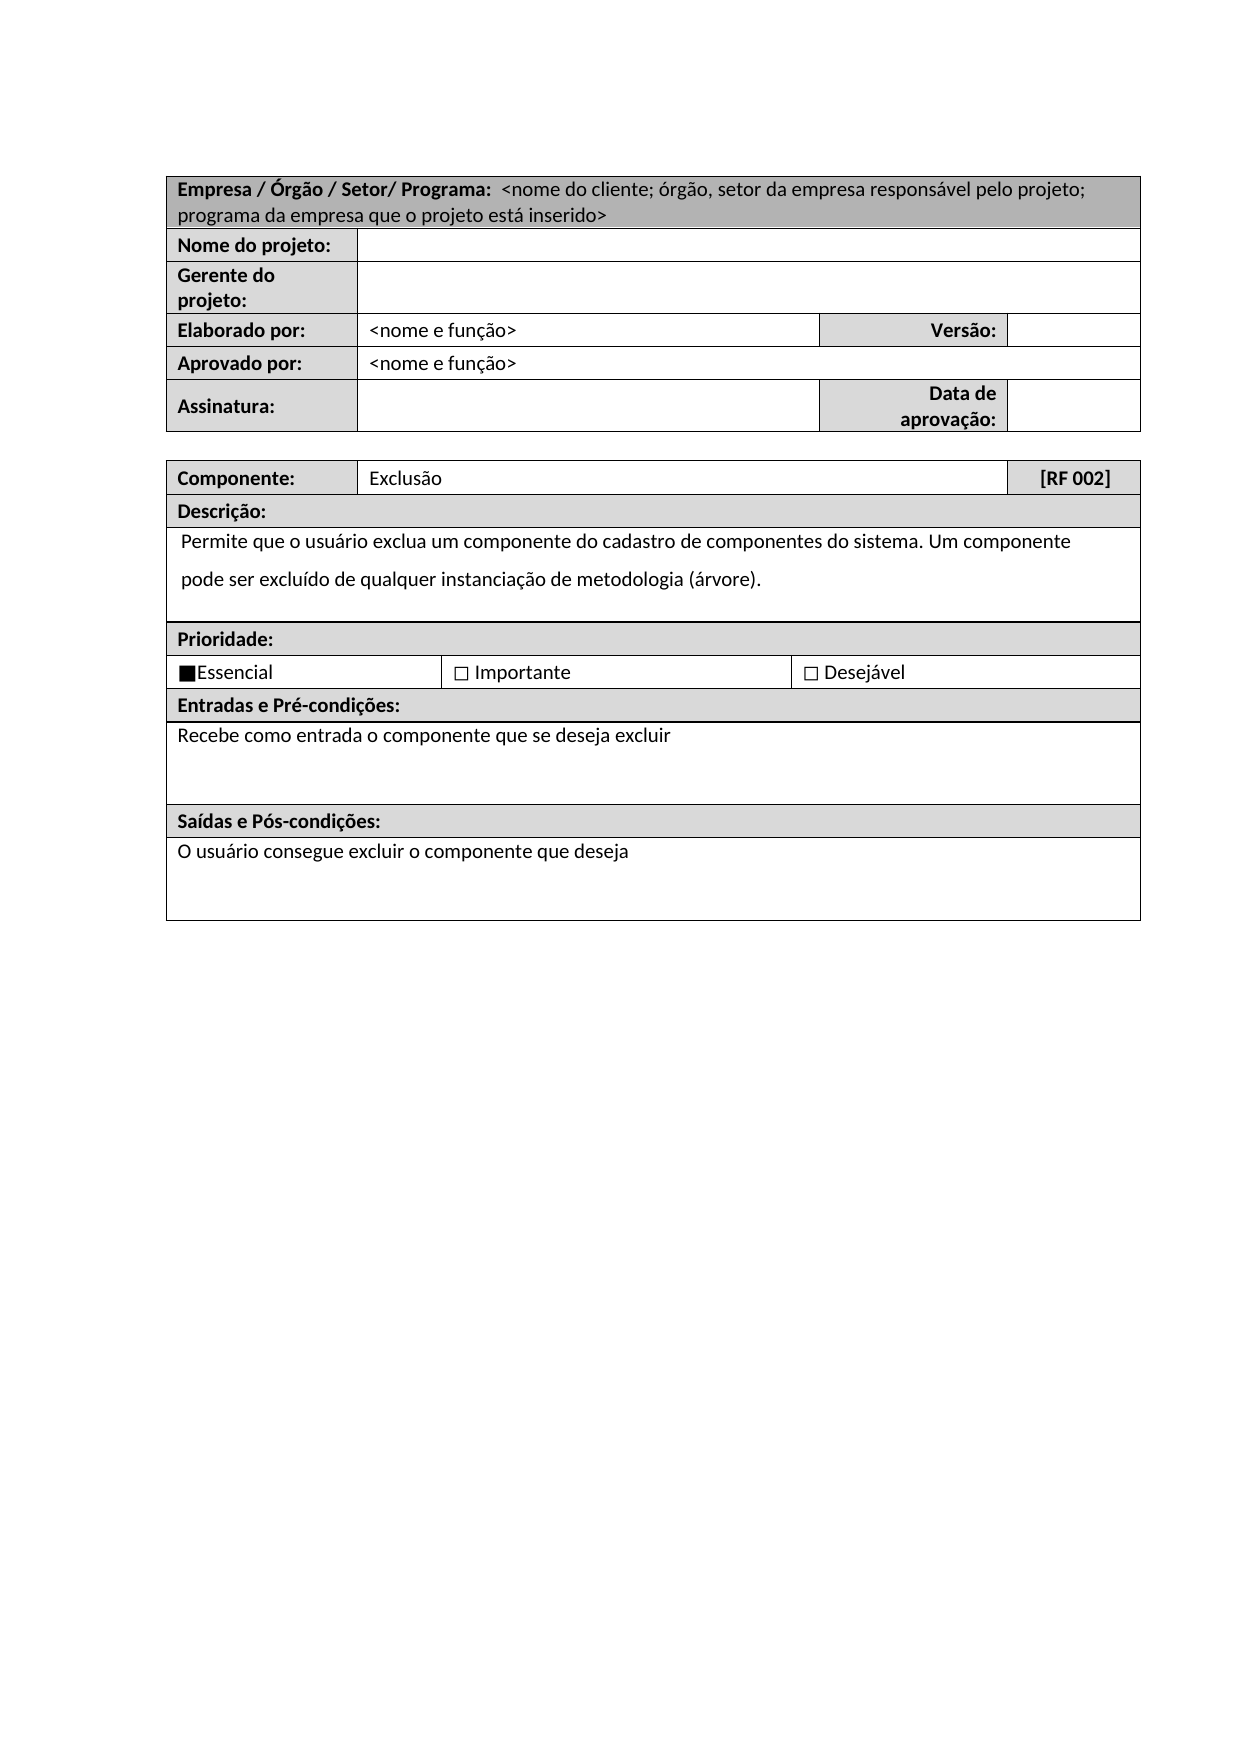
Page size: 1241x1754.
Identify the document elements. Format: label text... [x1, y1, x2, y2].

table_header Empresa / Órgão / Setor/ Programa: <nome do cliente; órgão, setor da empresa responsável pelo projeto; programa da empresa que o projeto está inserido> [167, 177, 1140, 227]
table_cell Assinatura: [167, 380, 357, 431]
table_cell ■Essencial [167, 656, 441, 688]
table_cell Nome do projeto: [167, 229, 357, 261]
table_cell ◻ Importante [442, 656, 791, 688]
table_cell [1008, 314, 1140, 346]
table_cell Gerente do projeto: [167, 262, 357, 313]
table_cell Versão: [820, 314, 1007, 346]
table_cell Entradas e Pré-condições: [167, 689, 1140, 721]
table_cell Data de aprovação: [820, 380, 1007, 431]
table_cell O usuário consegue excluir o componente que deseja [167, 838, 1140, 920]
table_header Componente: [167, 461, 357, 494]
table_header [RF 002] [1008, 461, 1140, 494]
table_cell ◻ Desejável [792, 656, 1140, 688]
table_cell [1008, 380, 1140, 431]
table_cell Elaborado por: [167, 314, 357, 346]
table_cell Recebe como entrada o componente que se deseja excluir [167, 723, 1140, 804]
table_cell [358, 262, 1140, 313]
table_cell Prioridade: [167, 623, 1140, 655]
table_cell Saídas e Pós-condições: [167, 805, 1140, 837]
table_cell <nome e função> [358, 314, 819, 346]
table_cell <nome e função> [358, 347, 1140, 379]
table_cell Descrição: [167, 495, 1140, 527]
table_header Exclusão [358, 461, 1007, 494]
table_cell [358, 380, 819, 431]
table_cell Aprovado por: [167, 347, 357, 379]
table_cell Permite que o usuário exclua um componente do cadastro de componentes do sistema. Um componente pode ser excluído de qualquer instanciação de metodologia (árvore). [167, 528, 1140, 621]
table_cell [358, 229, 1140, 261]
